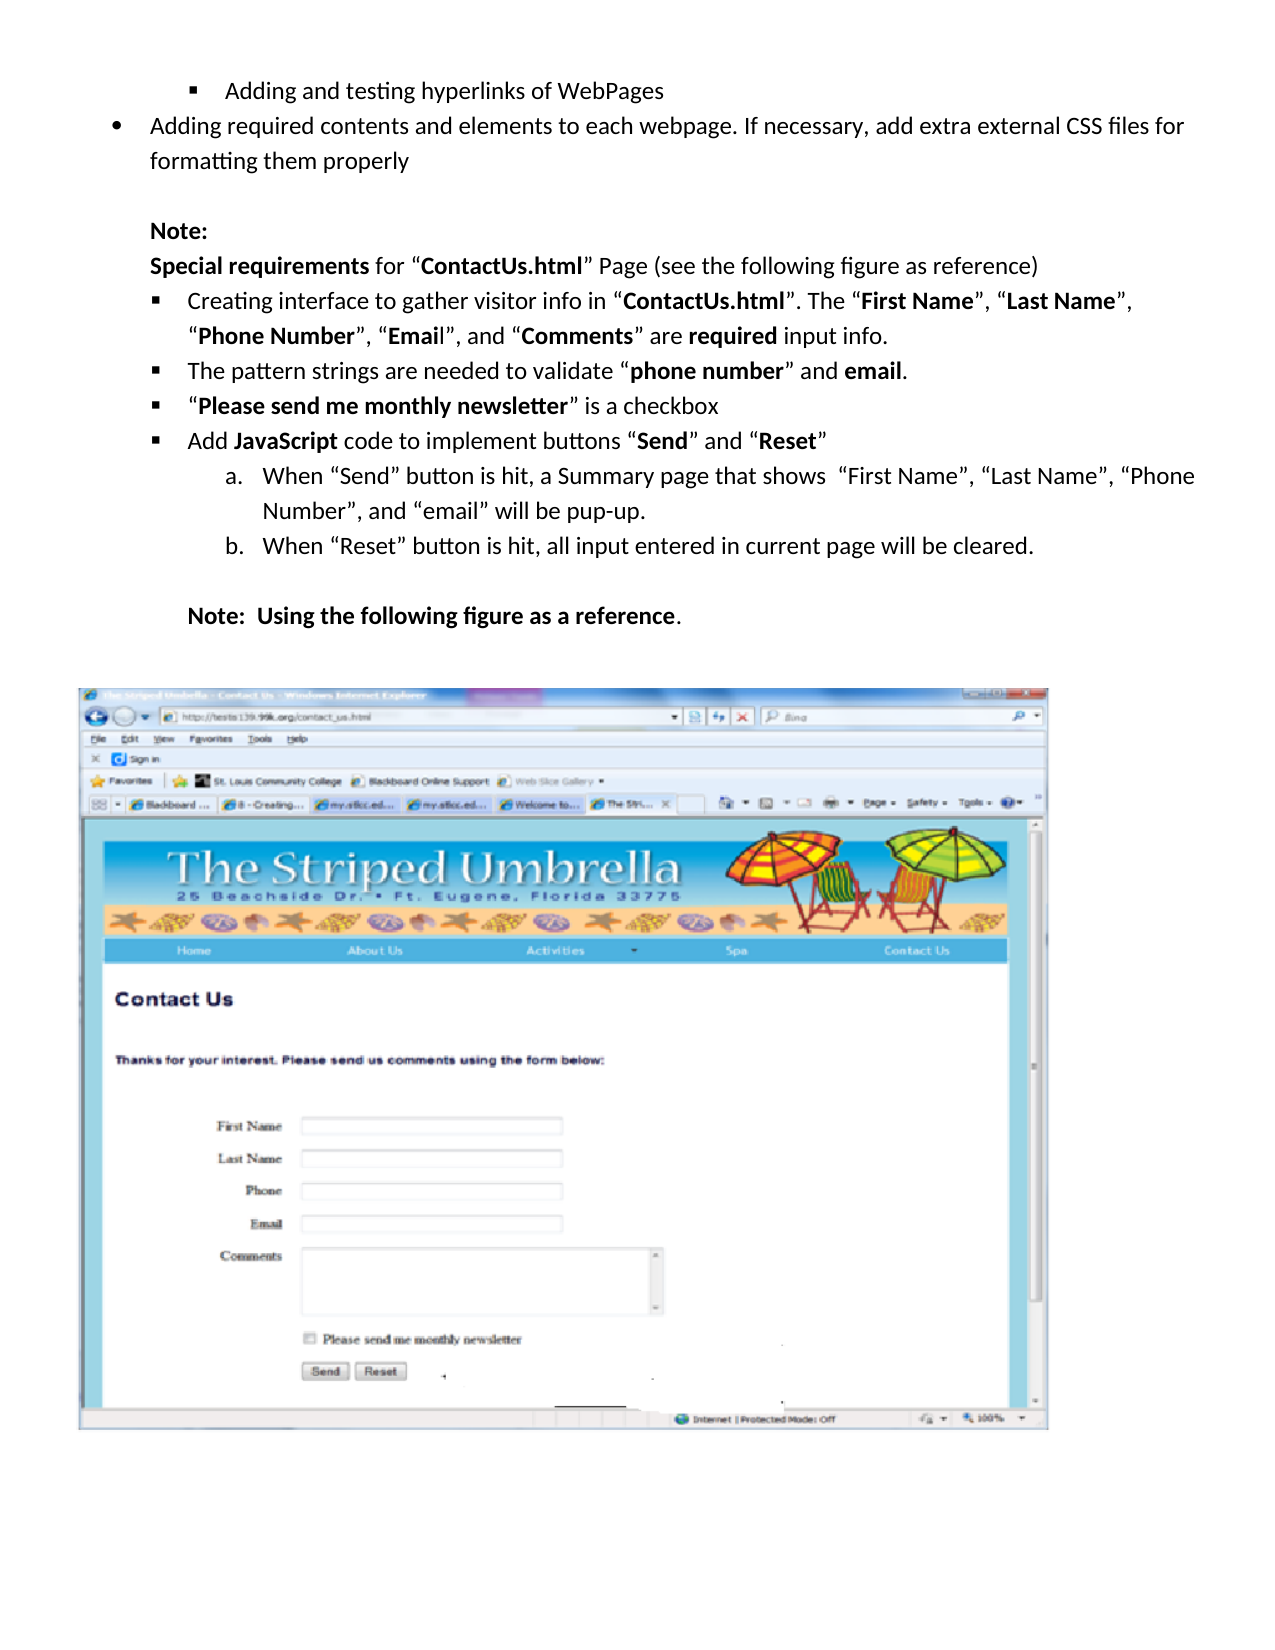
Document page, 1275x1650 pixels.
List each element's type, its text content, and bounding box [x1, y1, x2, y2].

list When “Send” button is hit, a Summary page that shows “First Name”, “Last Name”, “Phone Number”, and “email” will be pup-up. [225, 460, 1200, 526]
text Special requirements for “ContactUs.html” Page (see the following figure as reference) [150, 250, 1200, 281]
list The pattern strings are needed to validate “phone number” and email. [150, 355, 1200, 386]
list Adding required contents and elements to each webpage. If necessary, add extra external CSS files for formatting them properly [112, 110, 1200, 176]
list Note: [150, 215, 1200, 246]
list “Please send me monthly newsletter” is a checkbox [150, 390, 1200, 421]
list Note: Using the following figure as a reference. [187, 600, 1200, 631]
list When “Reset” button is hit, all input entered in current page will be cleared. [225, 530, 1200, 561]
list Add JavaScript code to implement buttons “Send” and “Reset” [150, 425, 1200, 456]
list Creating interface to gather visitor info in “ContactUs.html”. The “First Name”, “Last Name”, “Phone Number”, “Email”, and “Comments” are required input info. [150, 285, 1200, 351]
list Adding and testing hyperlinks of WebPages [187, 75, 1200, 106]
picture [75, 688, 1050, 1435]
